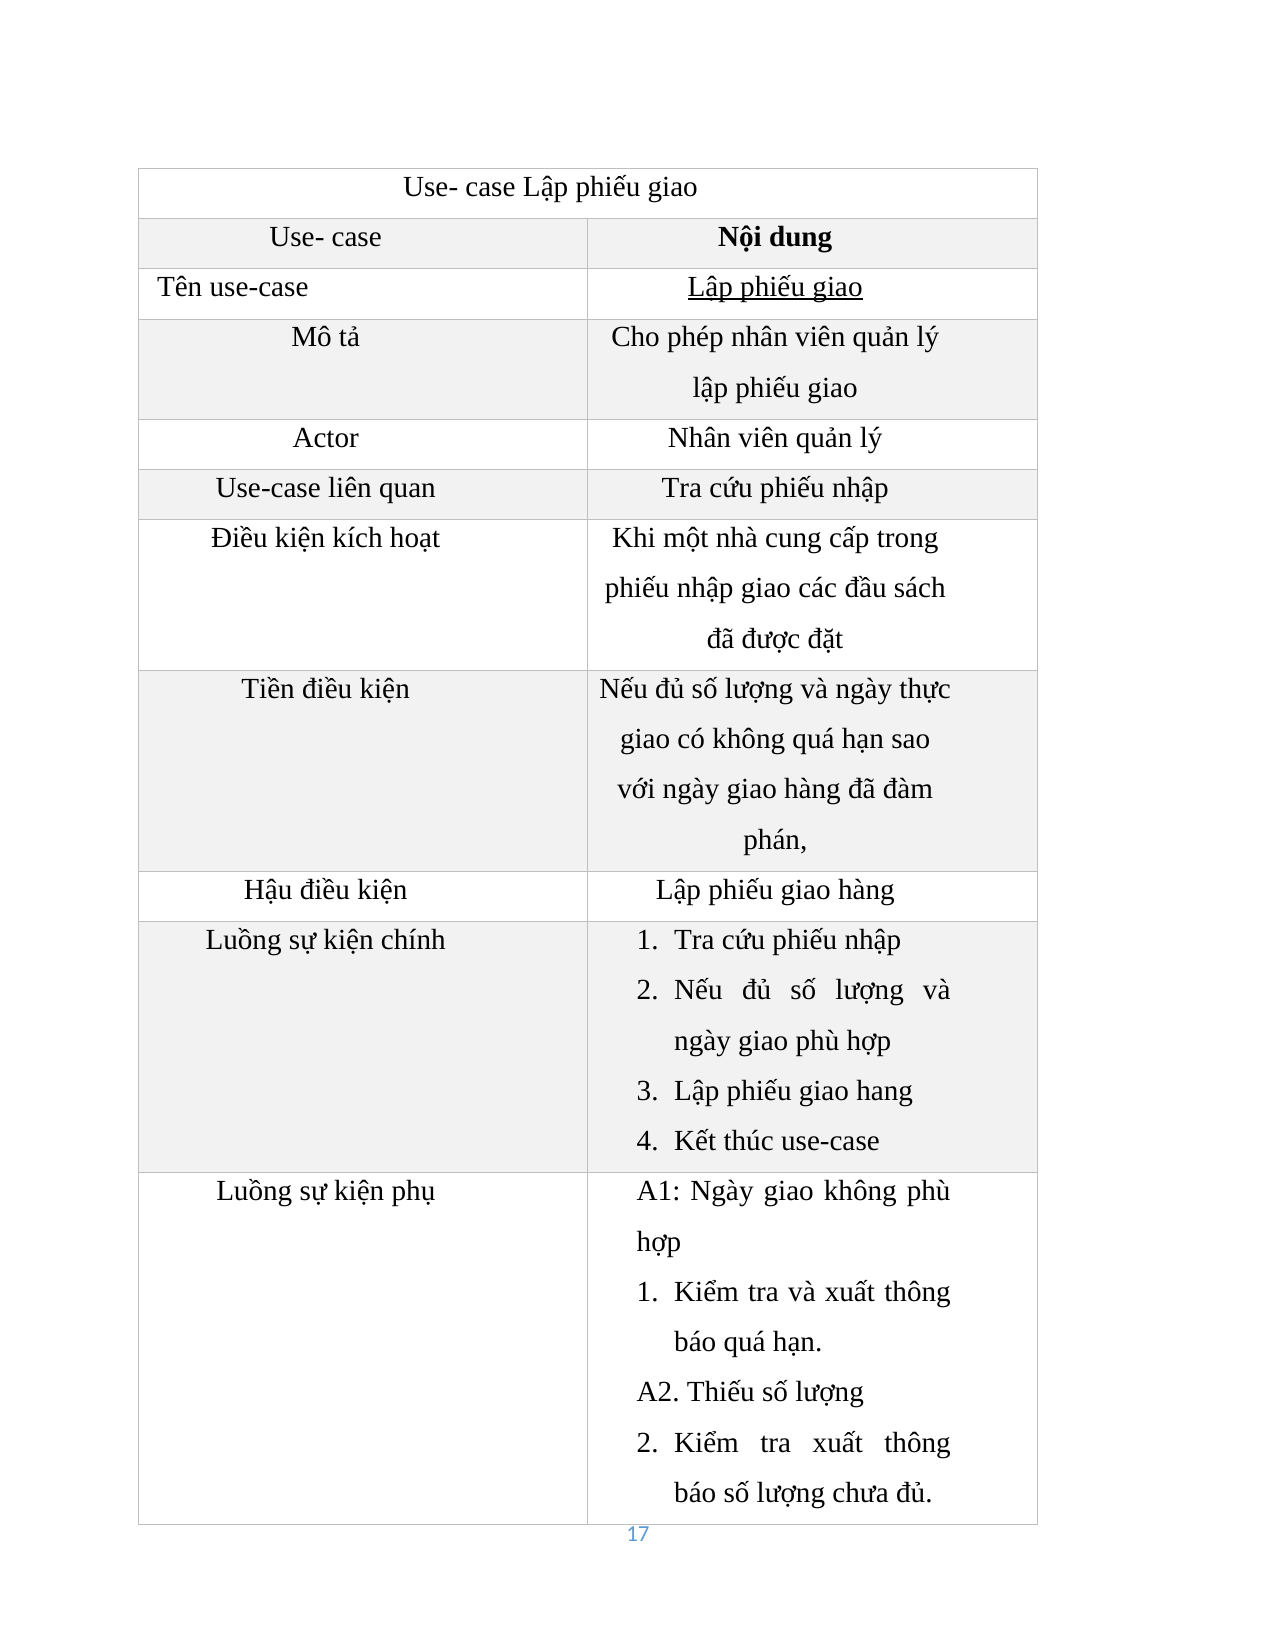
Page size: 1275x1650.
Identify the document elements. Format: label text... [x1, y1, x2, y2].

table_cell Nhân viên quản lý [588, 420, 1037, 469]
table_cell Cho phép nhân viên quản lý lập phiếu giao [588, 320, 1037, 419]
table_cell Nội dung [588, 219, 1037, 268]
table_header Use- case Lập phiếu giao [139, 169, 1037, 218]
table_cell Hậu điều kiện [139, 872, 587, 921]
table_cell Luồng sự kiện phụ [139, 1173, 587, 1524]
table_cell Use- case [139, 219, 587, 268]
table_cell Luồng sự kiện chính [139, 922, 587, 1172]
table_cell Nếu đủ số lượng và ngày thực giao có không quá hạn sao với ngày giao hàng đã đàm phán, [588, 671, 1037, 871]
table_cell Tên use-case [139, 269, 587, 318]
table_cell Khi một nhà cung cấp trong phiếu nhập giao các đầu sách đã được đặt [588, 520, 1037, 670]
table_cell Lập phiếu giao hàng [588, 872, 1037, 921]
table_cell Mô tả [139, 320, 587, 419]
table_cell Tra cứu phiếu nhập Nếu đủ số lượng và ngày giao phù hợp Lập phiếu giao hang Kết thúc use-case [588, 922, 1037, 1172]
table_cell Use-case liên quan [139, 470, 587, 519]
table_cell Actor [139, 420, 587, 469]
table_cell A1: Ngày giao không phù hợp Kiểm tra và xuất thông báo quá hạn. A2. Thiếu số lượng Kiểm tra xuất thông báo số lượng chưa đủ. [588, 1173, 1037, 1524]
table_cell Lập phiếu giao [588, 269, 1037, 318]
table_cell Tiền điều kiện [139, 671, 587, 871]
table_cell Tra cứu phiếu nhập [588, 470, 1037, 519]
table_cell Điều kiện kích hoạt [139, 520, 587, 670]
